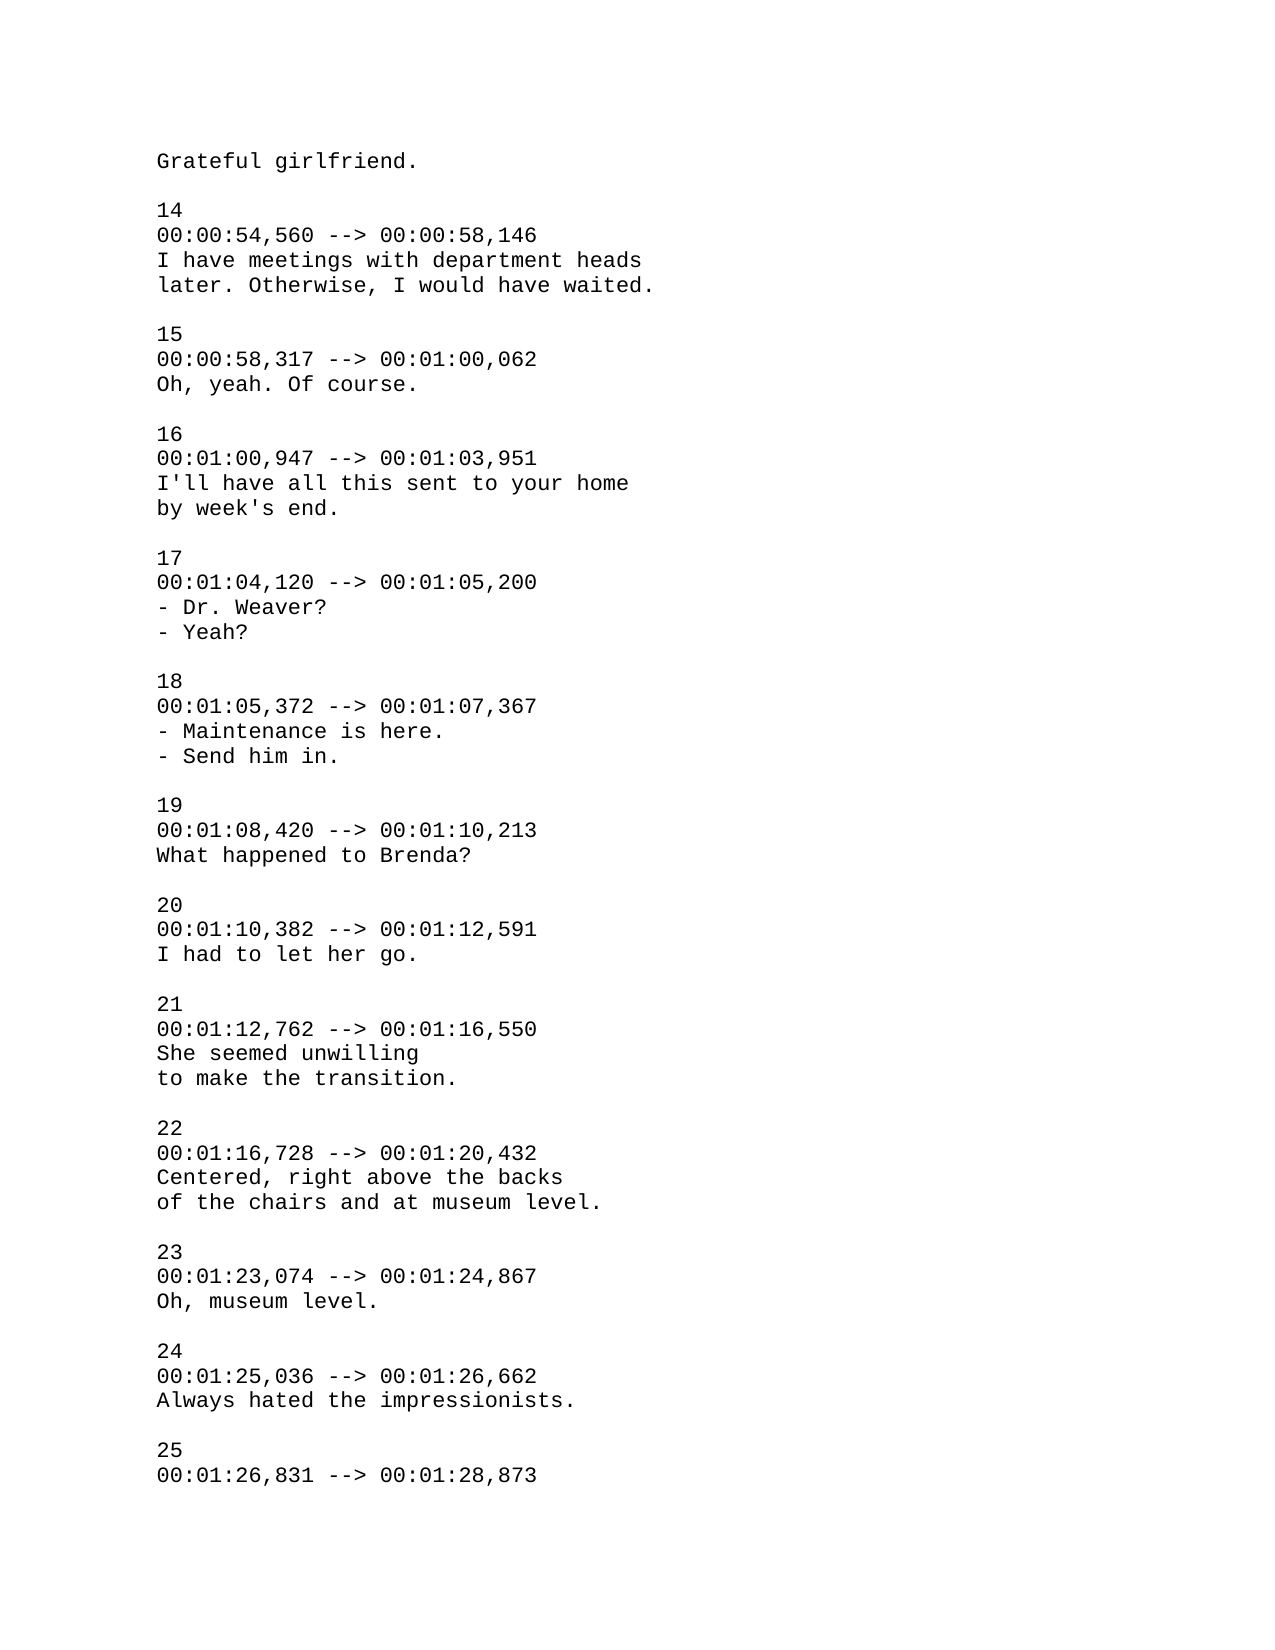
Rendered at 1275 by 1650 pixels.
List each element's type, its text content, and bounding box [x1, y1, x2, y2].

text 00:01:10,382 --> 00:01:12,591 [156, 918, 1118, 943]
text Oh, yeah. Of course. [156, 373, 1118, 398]
text of the chairs and at museum level. [156, 1191, 1118, 1216]
text - Maintenance is here. [156, 720, 1118, 745]
text 00:01:00,947 --> 00:01:03,951 [156, 447, 1118, 472]
text 00:00:54,560 --> 00:00:58,146 [156, 224, 1118, 249]
text I had to let her go. [156, 943, 1118, 968]
text 19 [156, 794, 1118, 819]
text - Dr. Weaver? [156, 596, 1118, 621]
text 00:00:58,317 --> 00:01:00,062 [156, 348, 1118, 373]
text 00:01:23,074 --> 00:01:24,867 [156, 1266, 1118, 1290]
text 00:01:26,831 --> 00:01:28,873 [156, 1464, 1118, 1489]
text Grateful girlfriend. [156, 150, 1118, 175]
text She seemed unwilling [156, 1042, 1118, 1067]
text I have meetings with department heads [156, 249, 1118, 274]
text What happened to Brenda? [156, 844, 1118, 869]
text 00:01:05,372 --> 00:01:07,367 [156, 695, 1118, 720]
text 25 [156, 1439, 1118, 1464]
text 16 [156, 423, 1118, 447]
text Centered, right above the backs [156, 1166, 1118, 1191]
text 24 [156, 1340, 1118, 1365]
text 00:01:08,420 --> 00:01:10,213 [156, 819, 1118, 844]
text 18 [156, 671, 1118, 695]
text 15 [156, 323, 1118, 348]
text 14 [156, 199, 1118, 224]
text - Yeah? [156, 621, 1118, 646]
text later. Otherwise, I would have waited. [156, 274, 1118, 299]
text 00:01:16,728 --> 00:01:20,432 [156, 1142, 1118, 1166]
text Always hated the impressionists. [156, 1389, 1118, 1414]
text 17 [156, 547, 1118, 571]
text Oh, museum level. [156, 1290, 1118, 1315]
text 00:01:12,762 --> 00:01:16,550 [156, 1018, 1118, 1042]
text 20 [156, 894, 1118, 918]
text 23 [156, 1241, 1118, 1266]
text by week's end. [156, 497, 1118, 522]
text - Send him in. [156, 745, 1118, 770]
text 22 [156, 1117, 1118, 1142]
text 21 [156, 993, 1118, 1018]
text to make the transition. [156, 1067, 1118, 1092]
text I'll have all this sent to your home [156, 472, 1118, 497]
text 00:01:04,120 --> 00:01:05,200 [156, 571, 1118, 596]
text 00:01:25,036 --> 00:01:26,662 [156, 1365, 1118, 1389]
